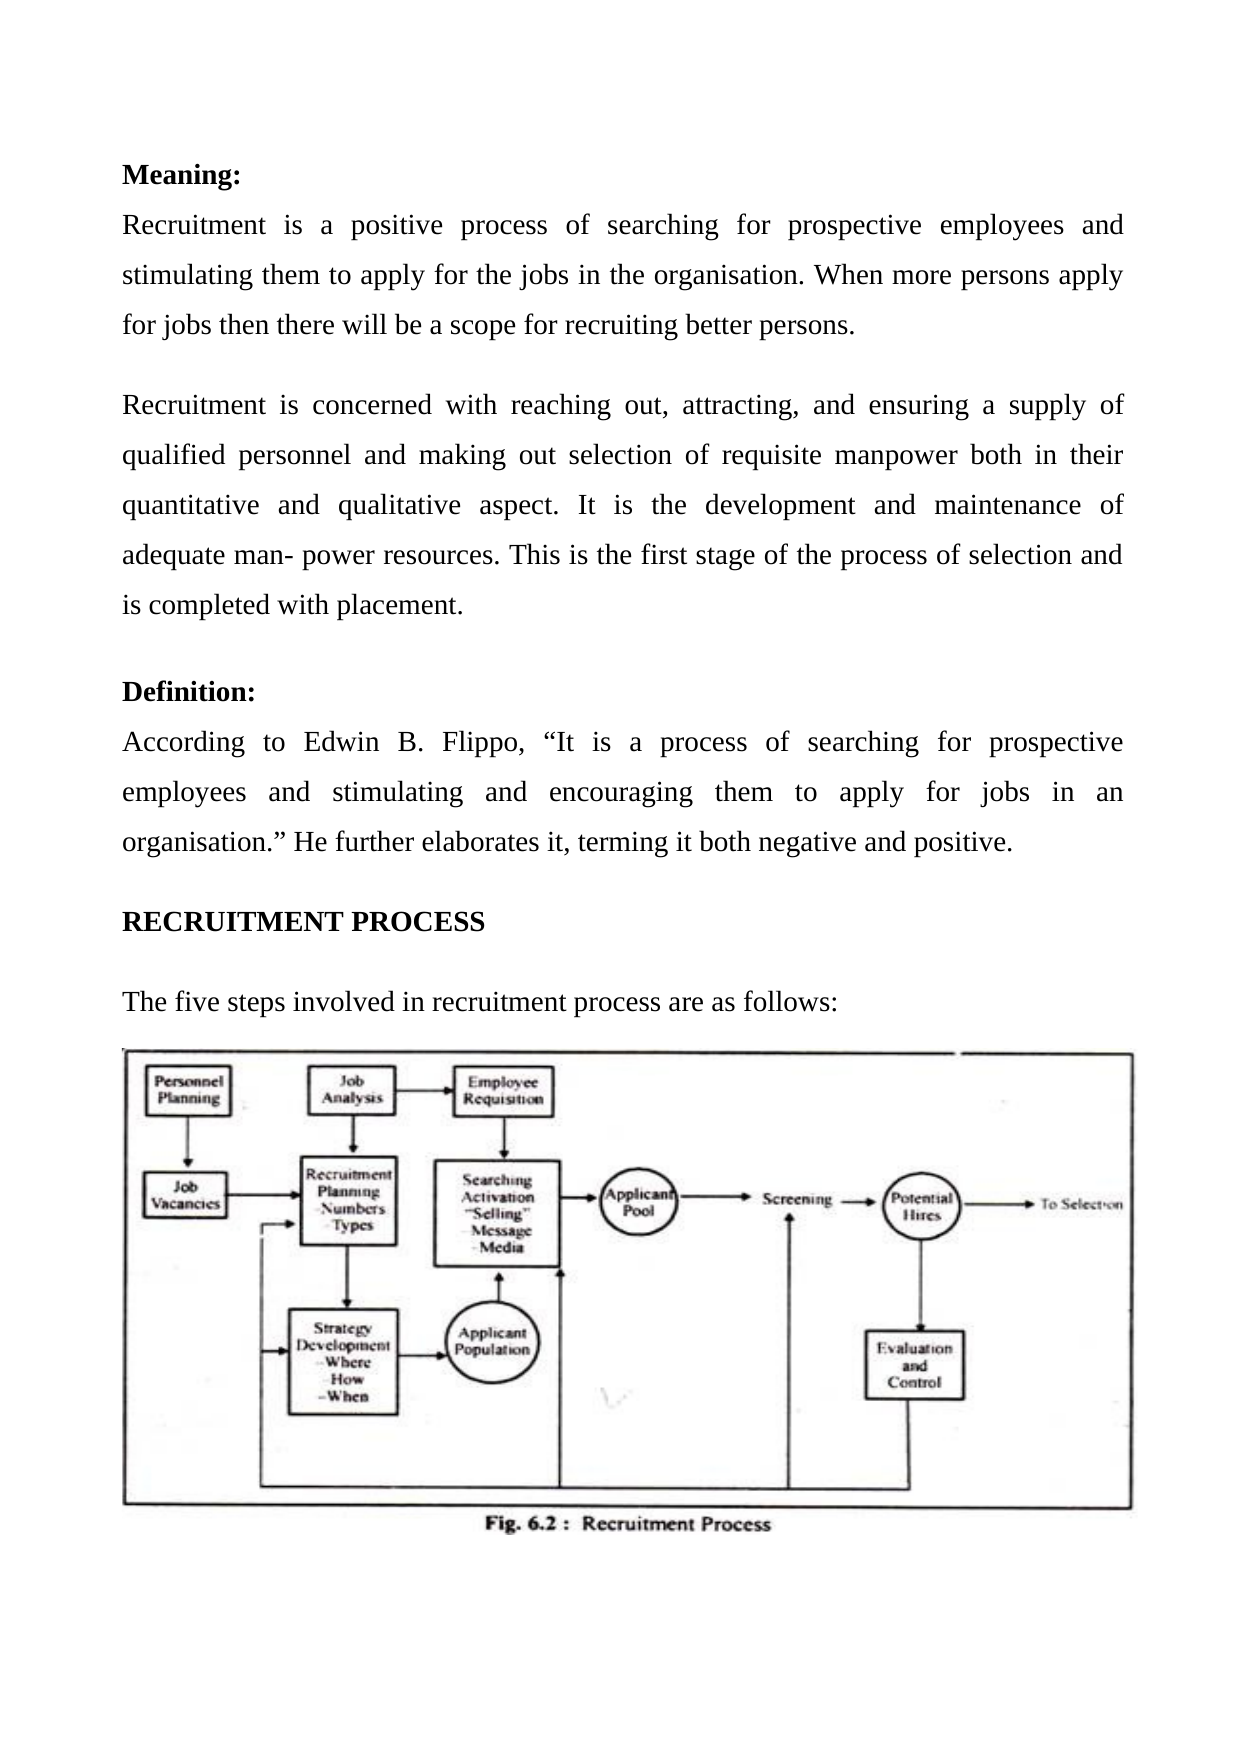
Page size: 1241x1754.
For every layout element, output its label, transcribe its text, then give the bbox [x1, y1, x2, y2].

text Meaning: [122, 153, 1125, 191]
text Definition: [122, 671, 1125, 708]
text According to Edwin B. Flippo, “It is a process of searching for prospective employees and stimulating and encouraging them to apply for jobs in an organisation.” He further elaborates it, terming it both negative and positive. [122, 708, 1125, 858]
text RECRUITMENT PROCESS [122, 888, 1125, 938]
text Recruitment is a positive process of searching for prospective employees and stimulating them to apply for the jobs in the organisation. When more persons apply for jobs then there will be a scope for recruiting better persons. [122, 191, 1125, 341]
picture [121, 1048, 1138, 1535]
text The five steps involved in recruitment process are as follows: [122, 968, 1125, 1018]
text Recruitment is concerned with reaching out, attracting, and ensuring a supply of qualified personnel and making out selection of requisite manpower both in their quantitative and qualitative aspect. It is the development and maintenance of adequate man- power resources. This is the first stage of the process of selection and is completed with placement. [122, 371, 1125, 621]
